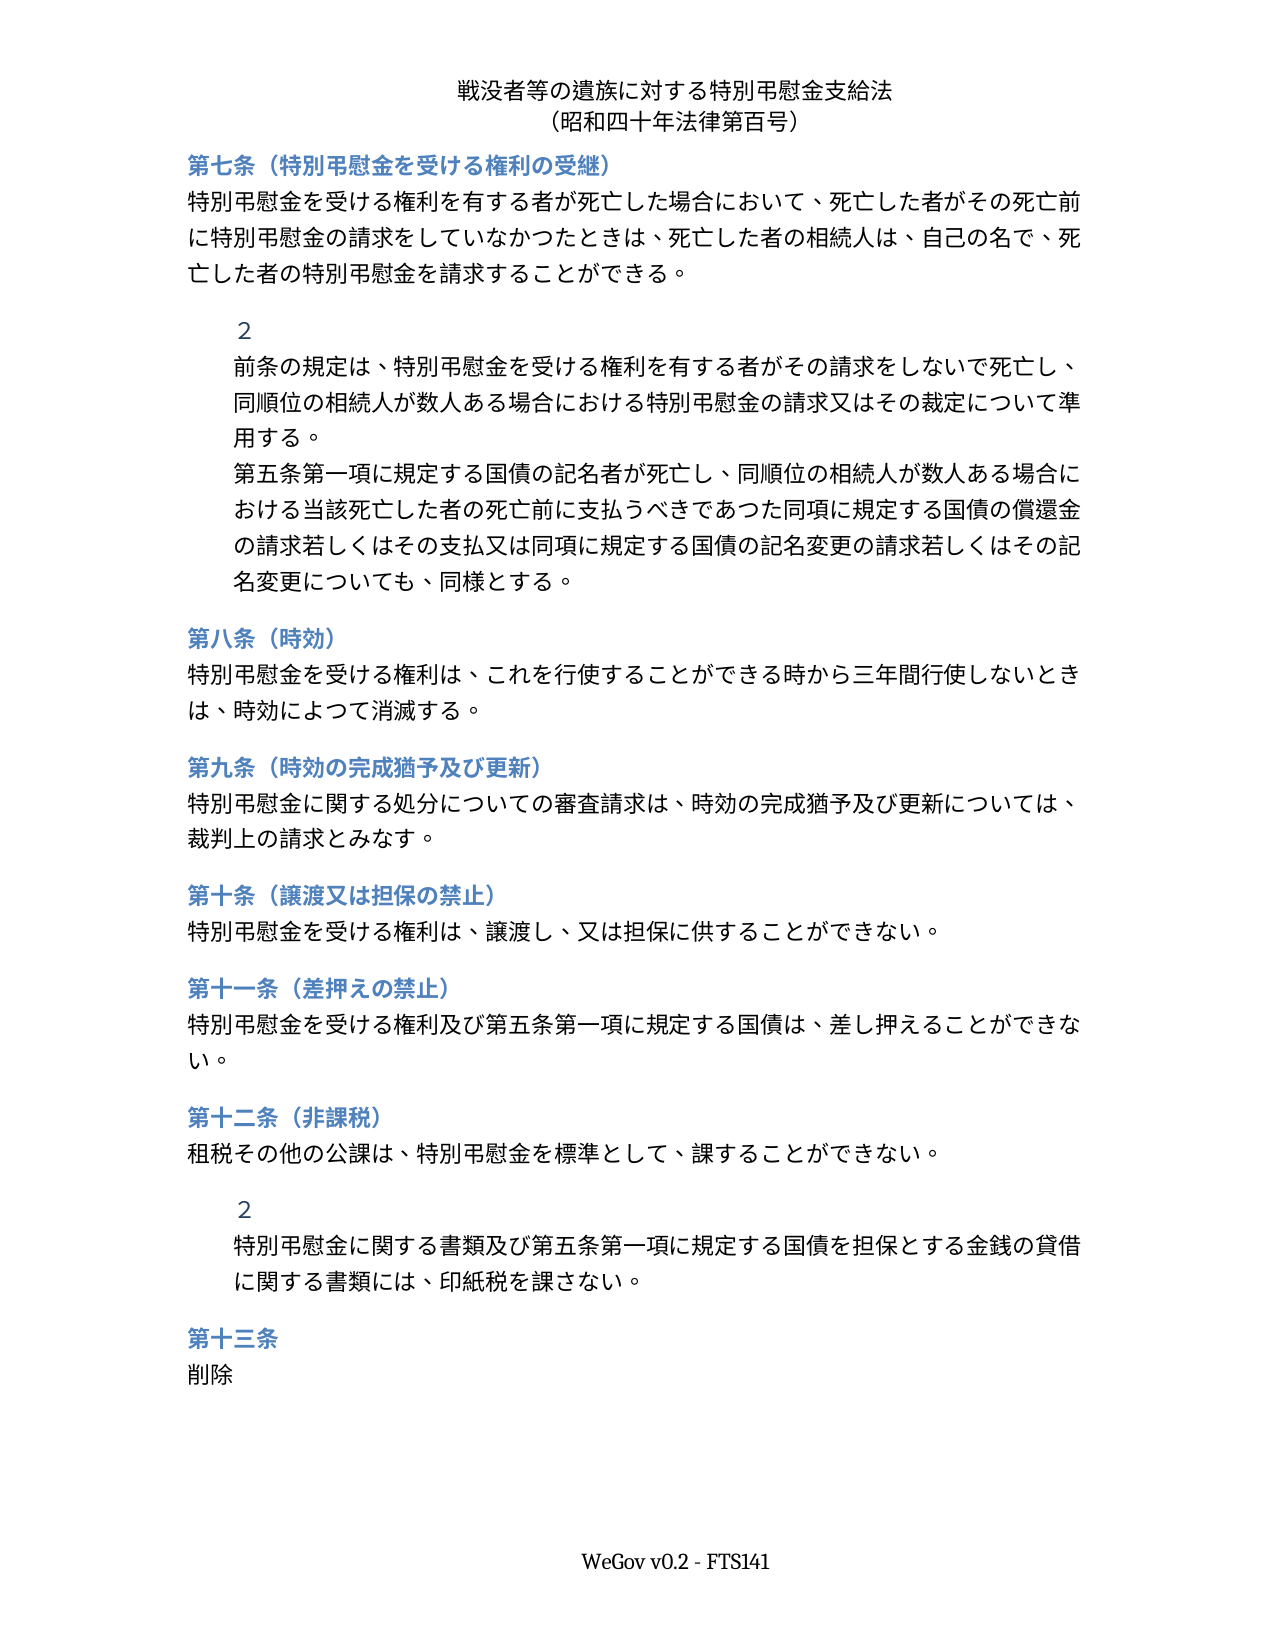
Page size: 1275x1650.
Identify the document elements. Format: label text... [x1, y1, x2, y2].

subtitle 第十三条 [187, 1323, 1087, 1354]
subtitle 第九条（時効の完成猶予及び更新） [187, 752, 1087, 783]
subtitle 第十条（譲渡又は担保の禁止） [187, 880, 1087, 911]
text 削除 [187, 1359, 1087, 1390]
text 特別弔慰金を受ける権利は、これを行使することができる時から三年間行使しないときは、時効によつて消滅する。 [187, 659, 1087, 726]
subtitle 第十一条（差押えの禁止） [187, 973, 1087, 1004]
subtitle ２ [233, 1194, 1087, 1226]
subtitle ２ [233, 314, 1087, 346]
text 租税その他の公課は、特別弔慰金を標準として、課することができない。 [187, 1137, 1087, 1169]
text 前条の規定は、特別弔慰金を受ける権利を有する者がその請求をしないで死亡し、同順位の相続人が数人ある場合における特別弔慰金の請求又はその裁定について準用する。 第五条第一項に規定する国債の記名者が死亡し、同順位の相続人が数人ある場合における当該死亡した者の死亡前に支払うべきであつた同項に規定する国債の償還金の請求若しくはその支払又は同項に規定する国債の記名変更の請求若しくはその記名変更についても、同様とする。 [233, 351, 1087, 597]
text 特別弔慰金に関する書類及び第五条第一項に規定する国債を担保とする金銭の貸借に関する書類には、印紙税を課さない。 [233, 1230, 1087, 1297]
text 特別弔慰金を受ける権利を有する者が死亡した場合において、死亡した者がその死亡前に特別弔慰金の請求をしていなかつたときは、死亡した者の相続人は、自己の名で、死亡した者の特別弔慰金を請求することができる。 [187, 186, 1087, 289]
text 特別弔慰金を受ける権利及び第五条第一項に規定する国債は、差し押えることができない。 [187, 1009, 1087, 1076]
subtitle 第八条（時効） [187, 623, 1087, 654]
subtitle 第七条（特別弔慰金を受ける権利の受継） [187, 150, 1087, 181]
text 特別弔慰金を受ける権利は、譲渡し、又は担保に供することができない。 [187, 916, 1087, 947]
text 特別弔慰金に関する処分についての審査請求は、時効の完成猶予及び更新については、裁判上の請求とみなす。 [187, 787, 1087, 855]
subtitle 第十二条（非課税） [187, 1102, 1087, 1133]
